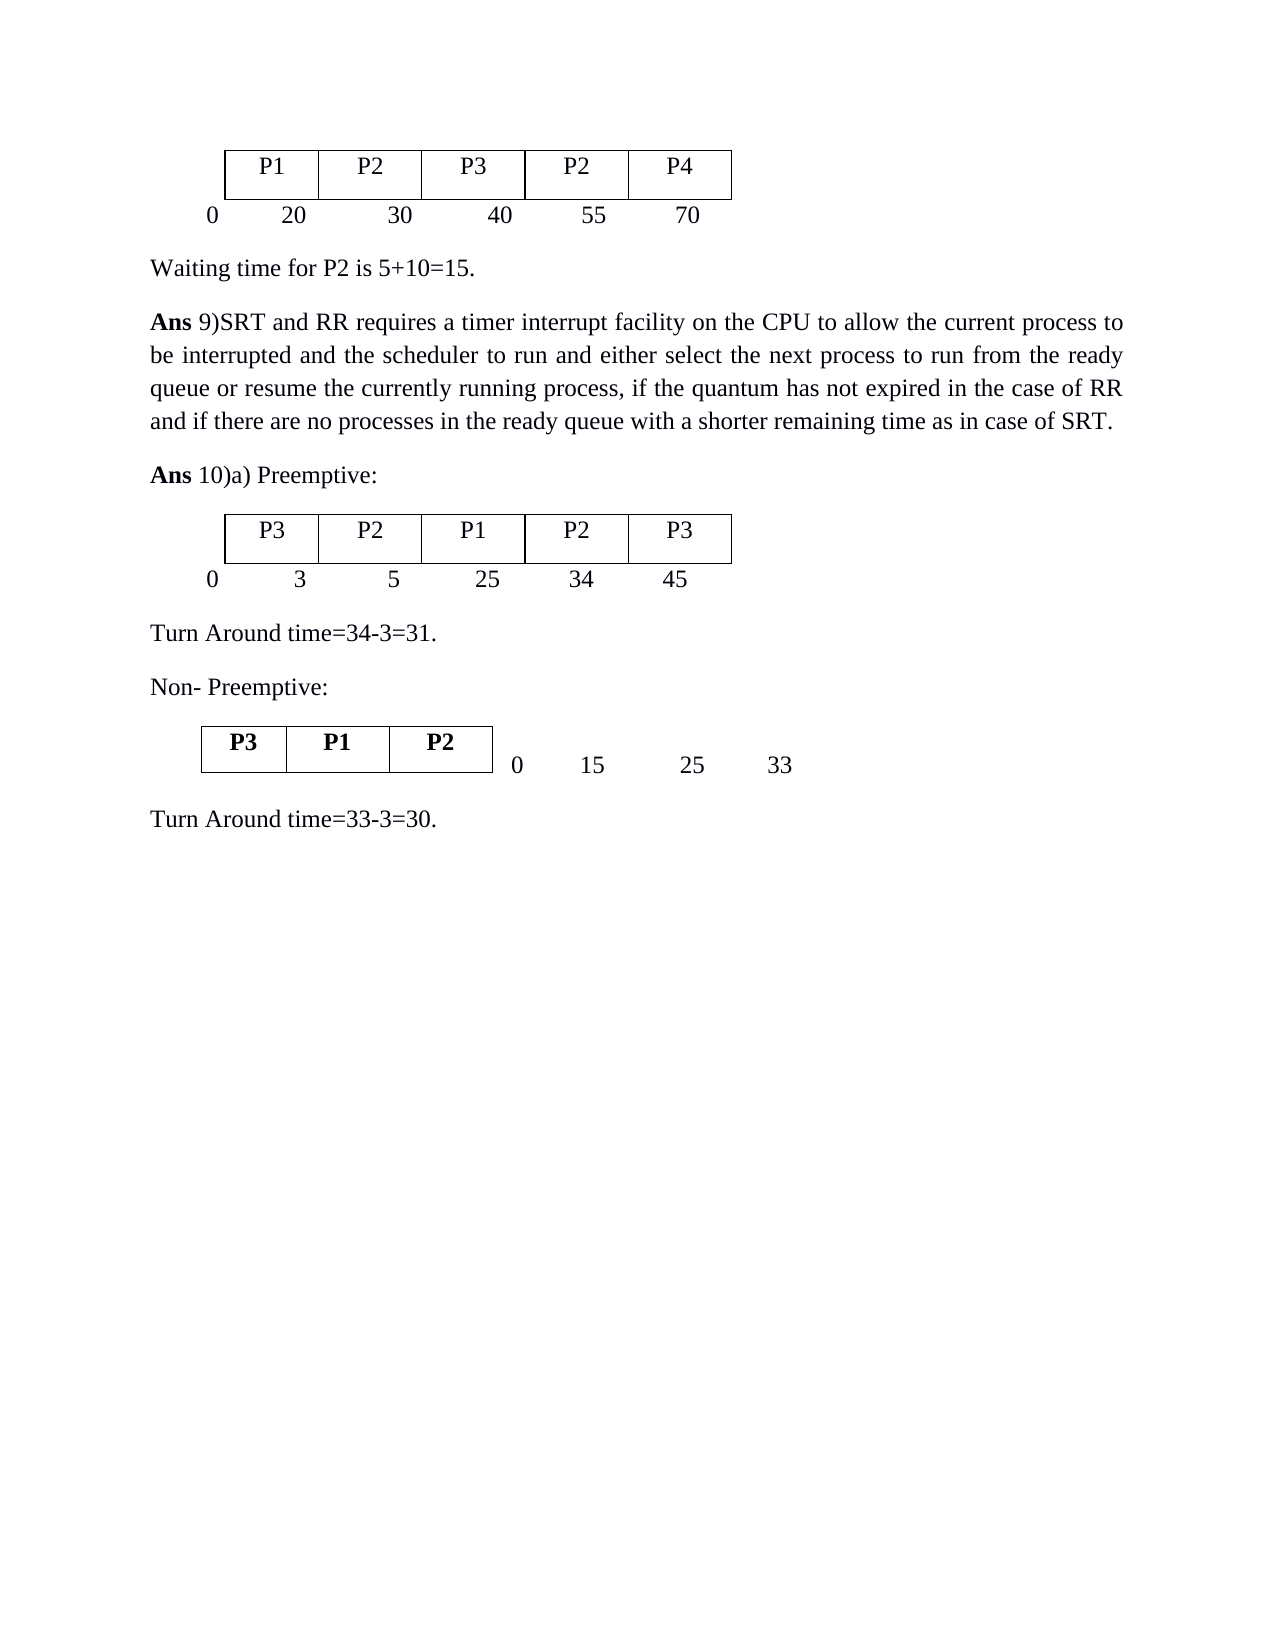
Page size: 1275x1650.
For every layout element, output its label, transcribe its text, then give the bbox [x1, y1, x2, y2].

text Turn Around time=33-3=30. [150, 804, 1125, 833]
table_header P2 [319, 151, 421, 199]
text 0 3 5 25 34 45 [150, 564, 1125, 593]
text Non- Preemptive: [150, 672, 1125, 700]
table_header P1 [422, 515, 524, 563]
table_header P1 [226, 151, 318, 199]
table_header P3 [422, 151, 524, 199]
text 0 15 25 33 [150, 751, 1125, 779]
text Waiting time for P2 is 5+10=15. [150, 253, 1125, 282]
text 0 20 30 40 55 70 [150, 200, 1125, 228]
table_header P2 [526, 515, 628, 563]
text Turn Around time=34-3=31. [150, 618, 1125, 646]
table_header P4 [629, 151, 731, 199]
text Ans 9)SRT and RR requires a timer interrupt facility on the CPU to allow the current process to be interrupted and the scheduler to run and either select the next process to run from the ready queue or resume the currently running process, if the quantum has not expired in the case of RR and if there are no processes in the ready queue with a shorter remaining time as in case of SRT. [150, 307, 1125, 435]
table_header P2 [526, 151, 628, 199]
table_header P3 [226, 515, 318, 563]
table_header P2 [319, 515, 421, 563]
text Ans 10)a) Preemptive: [150, 460, 1125, 489]
table_header P3 [629, 515, 731, 563]
